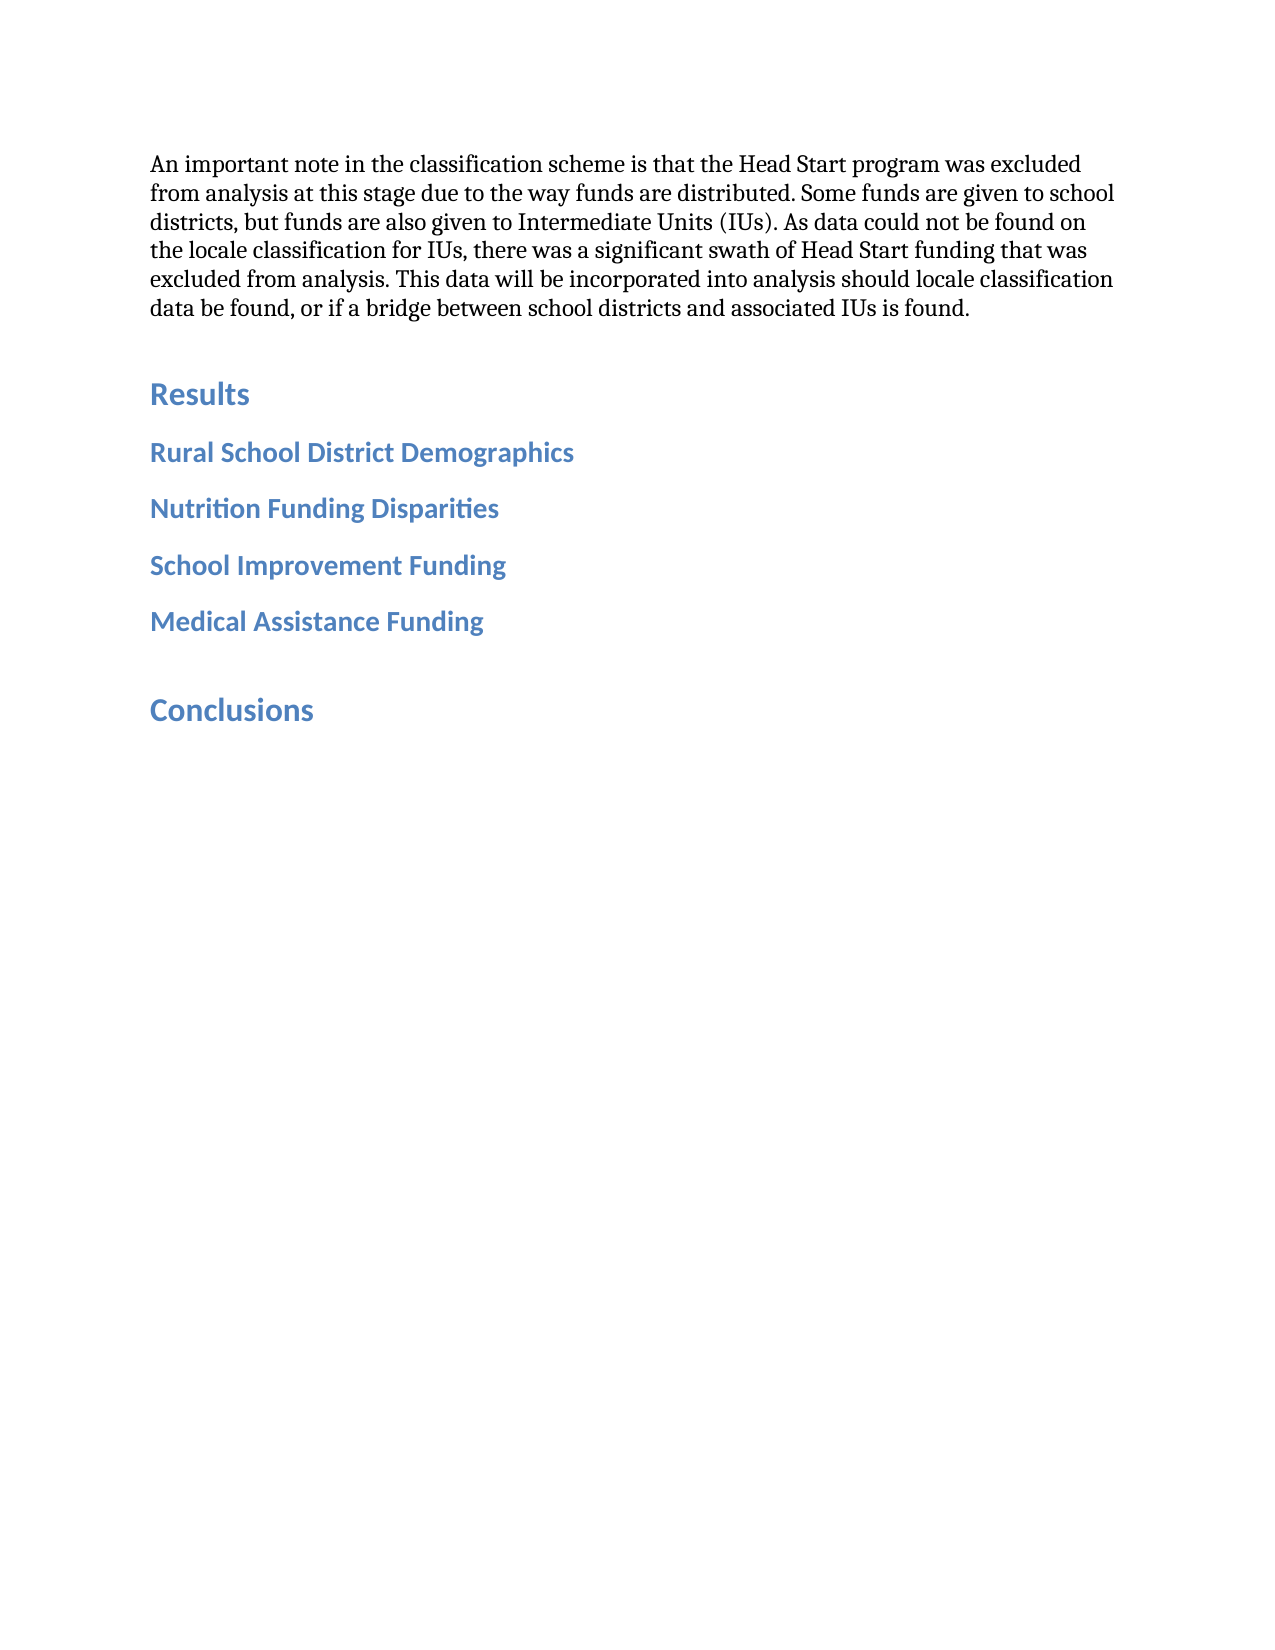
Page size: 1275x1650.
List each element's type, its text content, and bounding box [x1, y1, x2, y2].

subtitle School Improvement Funding [150, 547, 1125, 583]
subtitle Conclusions [150, 689, 1125, 730]
subtitle Nutrition Funding Disparities [150, 491, 1125, 526]
subtitle Results [150, 372, 1125, 413]
subtitle Medical Assistance Funding [150, 603, 1125, 639]
subtitle Rural School District Demographics [150, 434, 1125, 470]
text An important note in the classification scheme is that the Head Start program was excluded from analysis at this stage due to the way funds are distributed. Some funds are given to school districts, but funds are also given to Intermediate Units (IUs). As data could not be found on the locale classification for IUs, there was a significant swath of Head Start funding that was excluded from analysis. This data will be incorporated into analysis should locale classification data be found, or if a bridge between school districts and associated IUs is found. [150, 150, 1125, 322]
